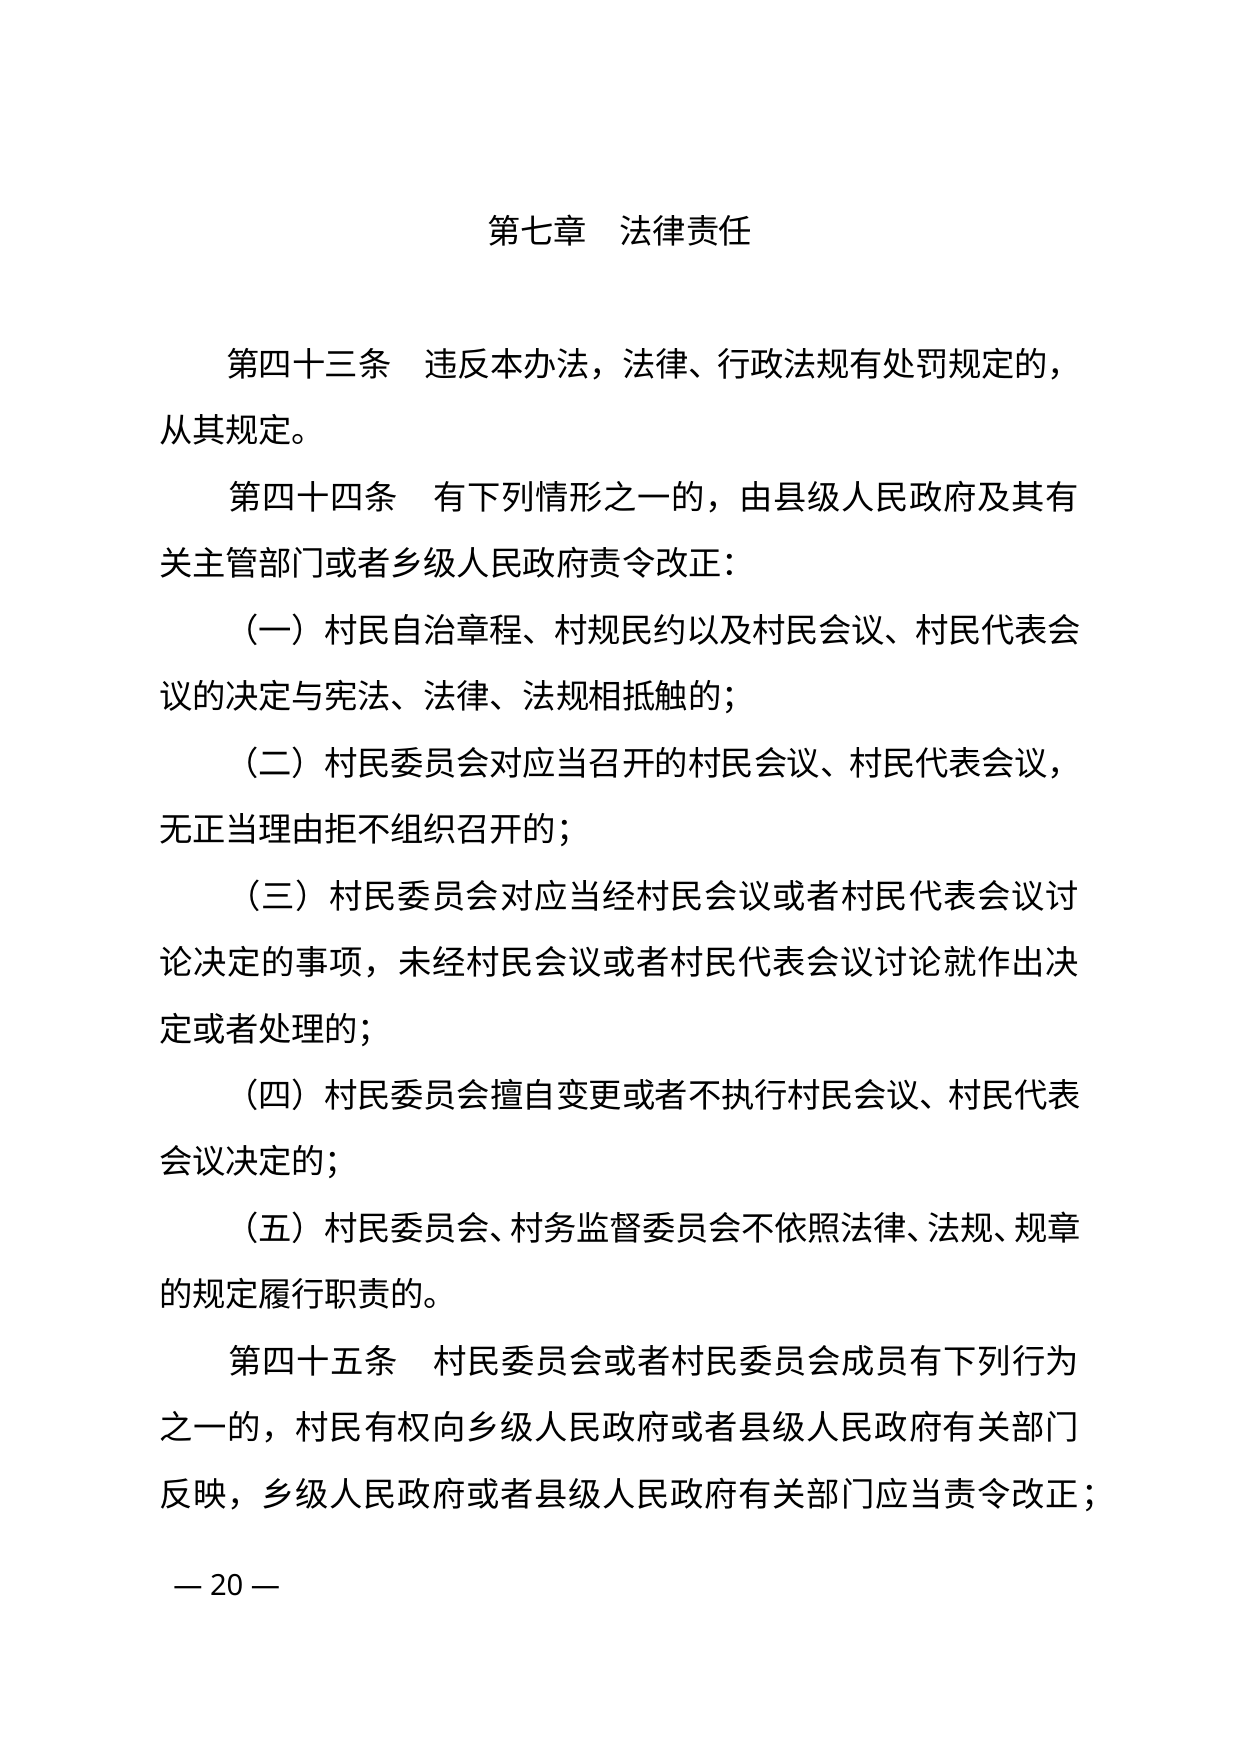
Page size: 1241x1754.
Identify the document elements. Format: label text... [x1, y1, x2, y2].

text 第四十四条 有下列情形之一的，由县级人民政府及其有关主管部门或者乡级人民政府责令改正： [159, 727, 1081, 860]
text （一）村民自治章程、村规民约以及村民会议、村民代表会议的决定与宪法、法律、法规相抵触的； [159, 860, 1081, 993]
text 第四十三条 违反本办法，法律、行政法规有处罚规定的，从其规定。 [159, 594, 1081, 727]
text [159, 196, 1081, 262]
text 第七章 法律责任 [159, 462, 1081, 528]
text 驻在农村的机关、团体、部队、企业、事业单位及其人员可以通过多种形式参与农村社区建设。 [159, 262, 1081, 395]
text （二）村民委员会对应当召开的村民会议、村民代表会议，无正当理由拒不组织召开的； [159, 993, 1081, 1126]
text （四）村民委员会擅自变更或者不执行村民会议、村民代表会议决定的； [159, 1326, 1081, 1458]
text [159, 1458, 1081, 1525]
text （三）村民委员会对应当经村民会议或者村民代表会议讨论决定的事项，未经村民会议或者村民代表会议讨论就作出决定或者处理的； [159, 1126, 1081, 1326]
